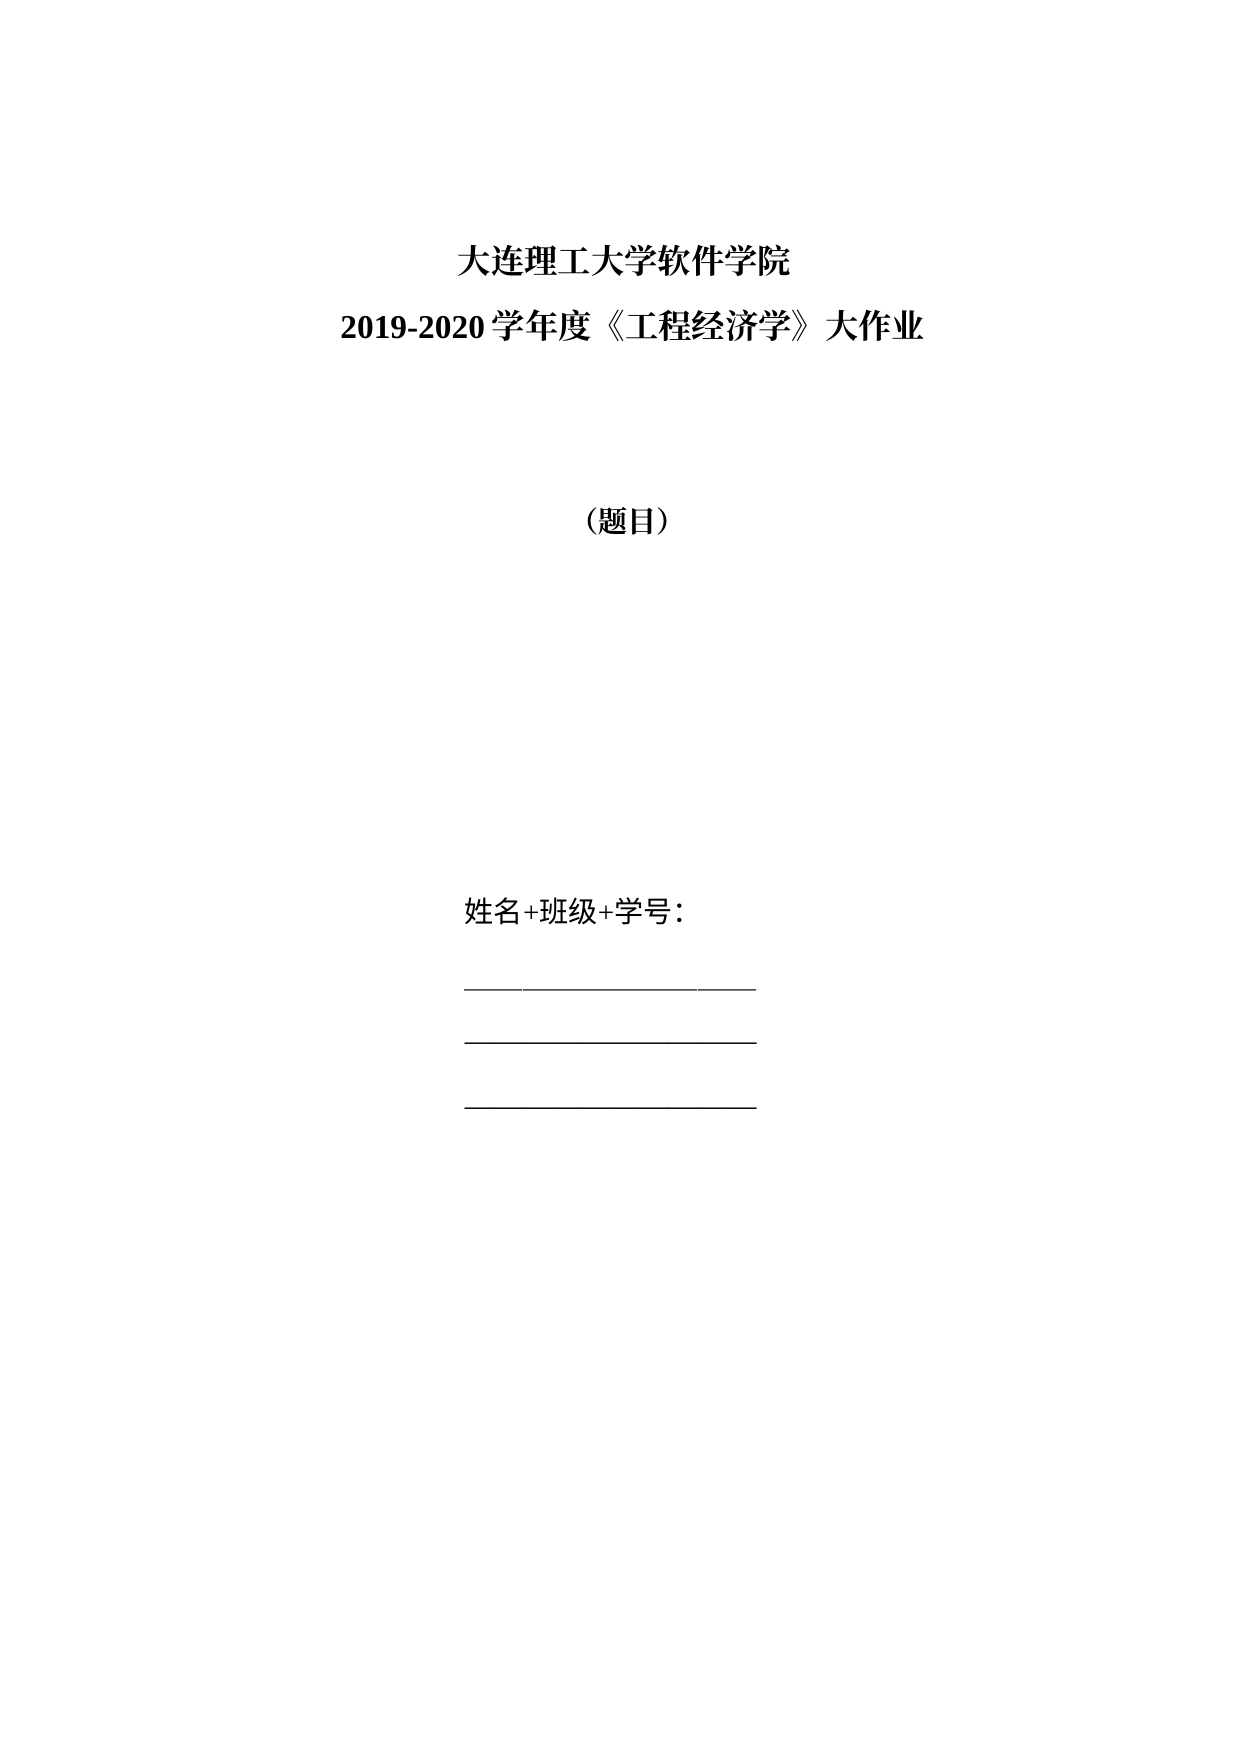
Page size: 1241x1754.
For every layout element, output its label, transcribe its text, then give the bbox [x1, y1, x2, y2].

text —————————— [187, 1072, 1053, 1137]
text 大连理工大学软件学院 [187, 227, 1053, 292]
text 2019-2020学年度《工程经济学》大作业 [187, 292, 1053, 357]
text ＿＿＿＿＿＿＿＿＿＿ [187, 942, 1053, 1007]
text （题目） [187, 487, 1053, 552]
text —————————— [187, 1007, 1053, 1072]
text 姓名+班级+学号： [187, 877, 1053, 942]
